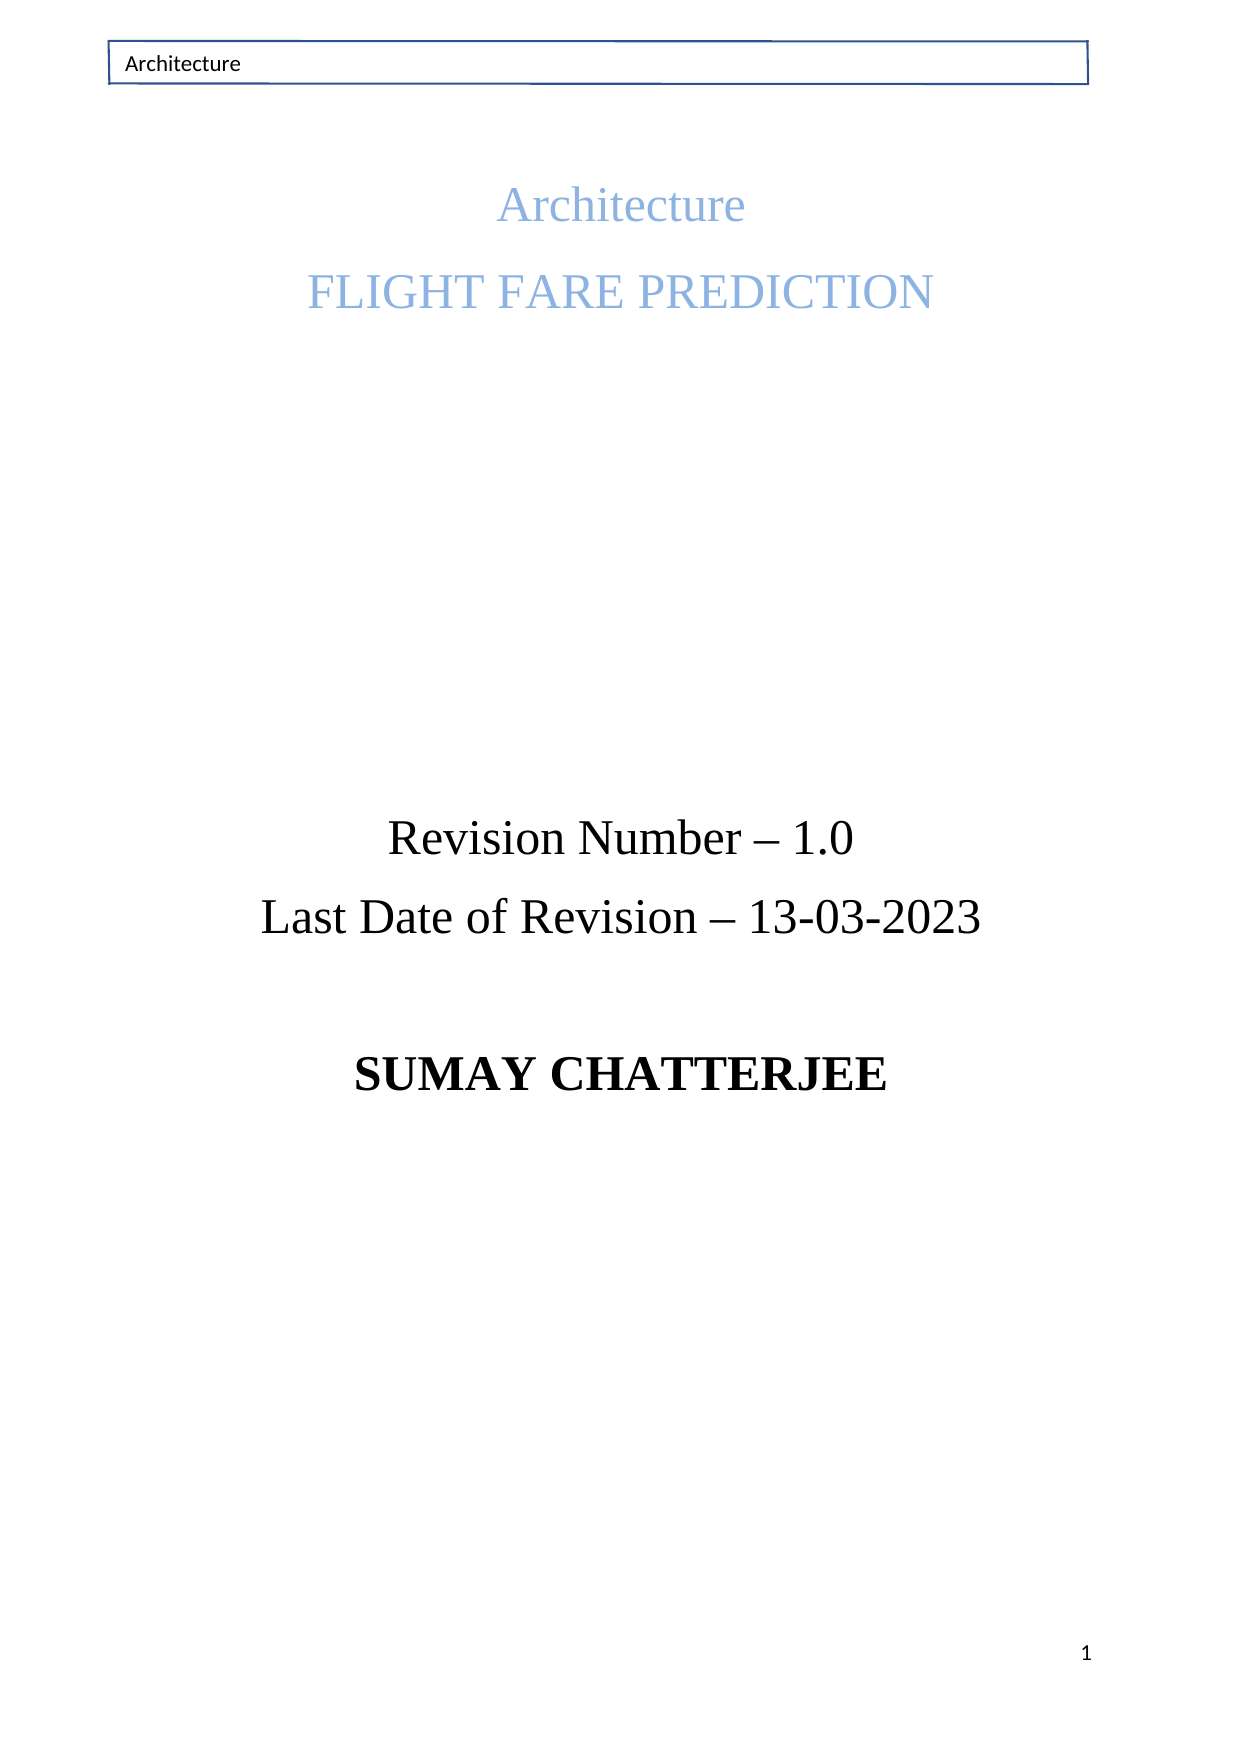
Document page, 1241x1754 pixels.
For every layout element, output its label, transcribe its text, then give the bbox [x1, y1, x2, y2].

text 1 [125, 1638, 1092, 1667]
text Revision Number – 1.0 [125, 808, 1117, 865]
text SUMAY CHATTERJEE [125, 1044, 1117, 1101]
text Last Date of Revision – 13-03-2023 [125, 886, 1117, 944]
text Architecture [125, 49, 1092, 77]
text FLIGHT FARE PREDICTION [125, 262, 1117, 319]
text Architecture [125, 175, 1117, 232]
